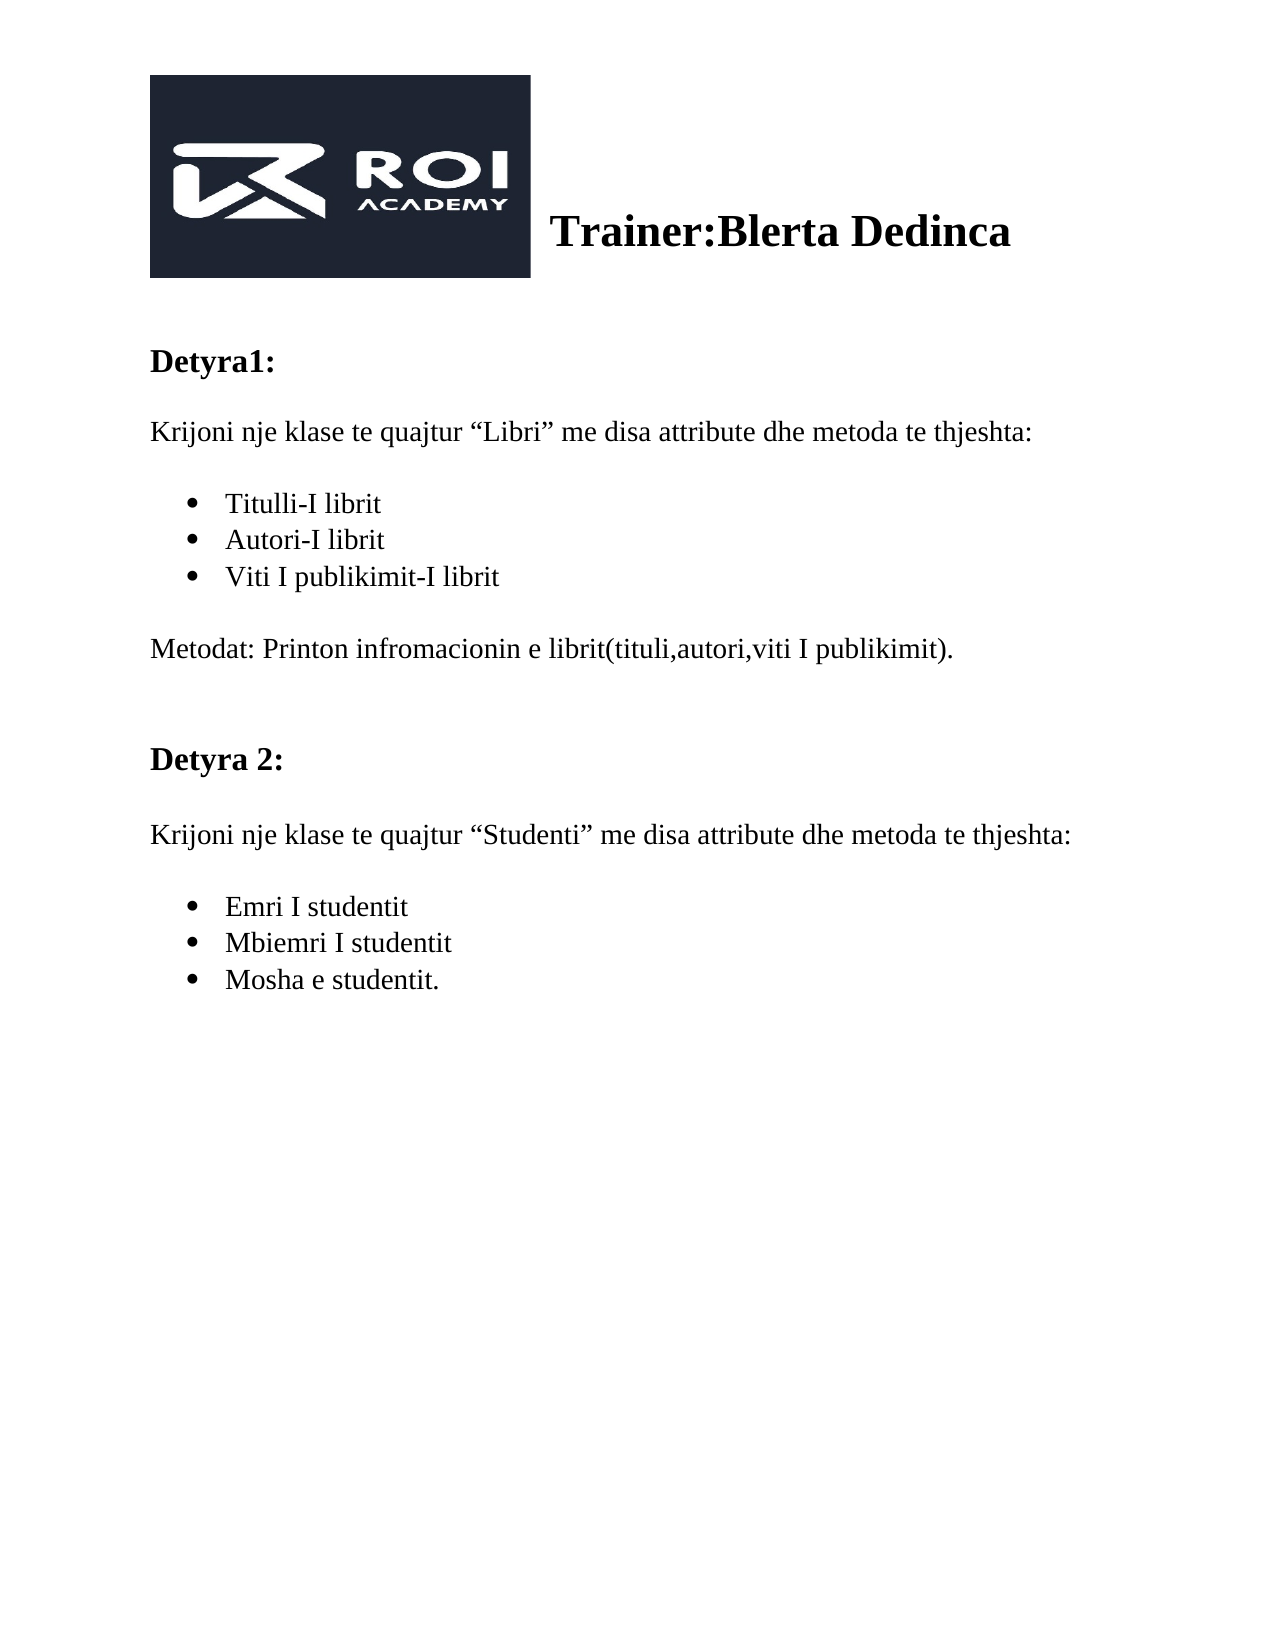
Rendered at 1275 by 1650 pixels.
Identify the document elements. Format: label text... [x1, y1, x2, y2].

text Krijoni nje klase te quajtur “Studenti” me disa attribute dhe metoda te thjeshta: [150, 817, 1131, 851]
list Autori-I librit [187, 522, 1131, 556]
text Trainer:Blerta Dedinca [531, 203, 1131, 256]
picture [150, 75, 531, 278]
list Viti I publikimit-I librit [187, 559, 1131, 592]
text Detyra 2: [150, 739, 1131, 778]
list Titulli-I librit [187, 486, 1131, 520]
list Emri I studentit [187, 889, 1131, 923]
text Krijoni nje klase te quajtur “Libri” me disa attribute dhe metoda te thjeshta: [150, 414, 1131, 447]
text Detyra1: [150, 341, 1131, 380]
list Mbiemri I studentit [187, 926, 1131, 959]
text Metodat: Printon infromacionin e librit(tituli,autori,viti I publikimit). [150, 631, 1131, 664]
list Mosha e studentit. [187, 962, 1131, 995]
